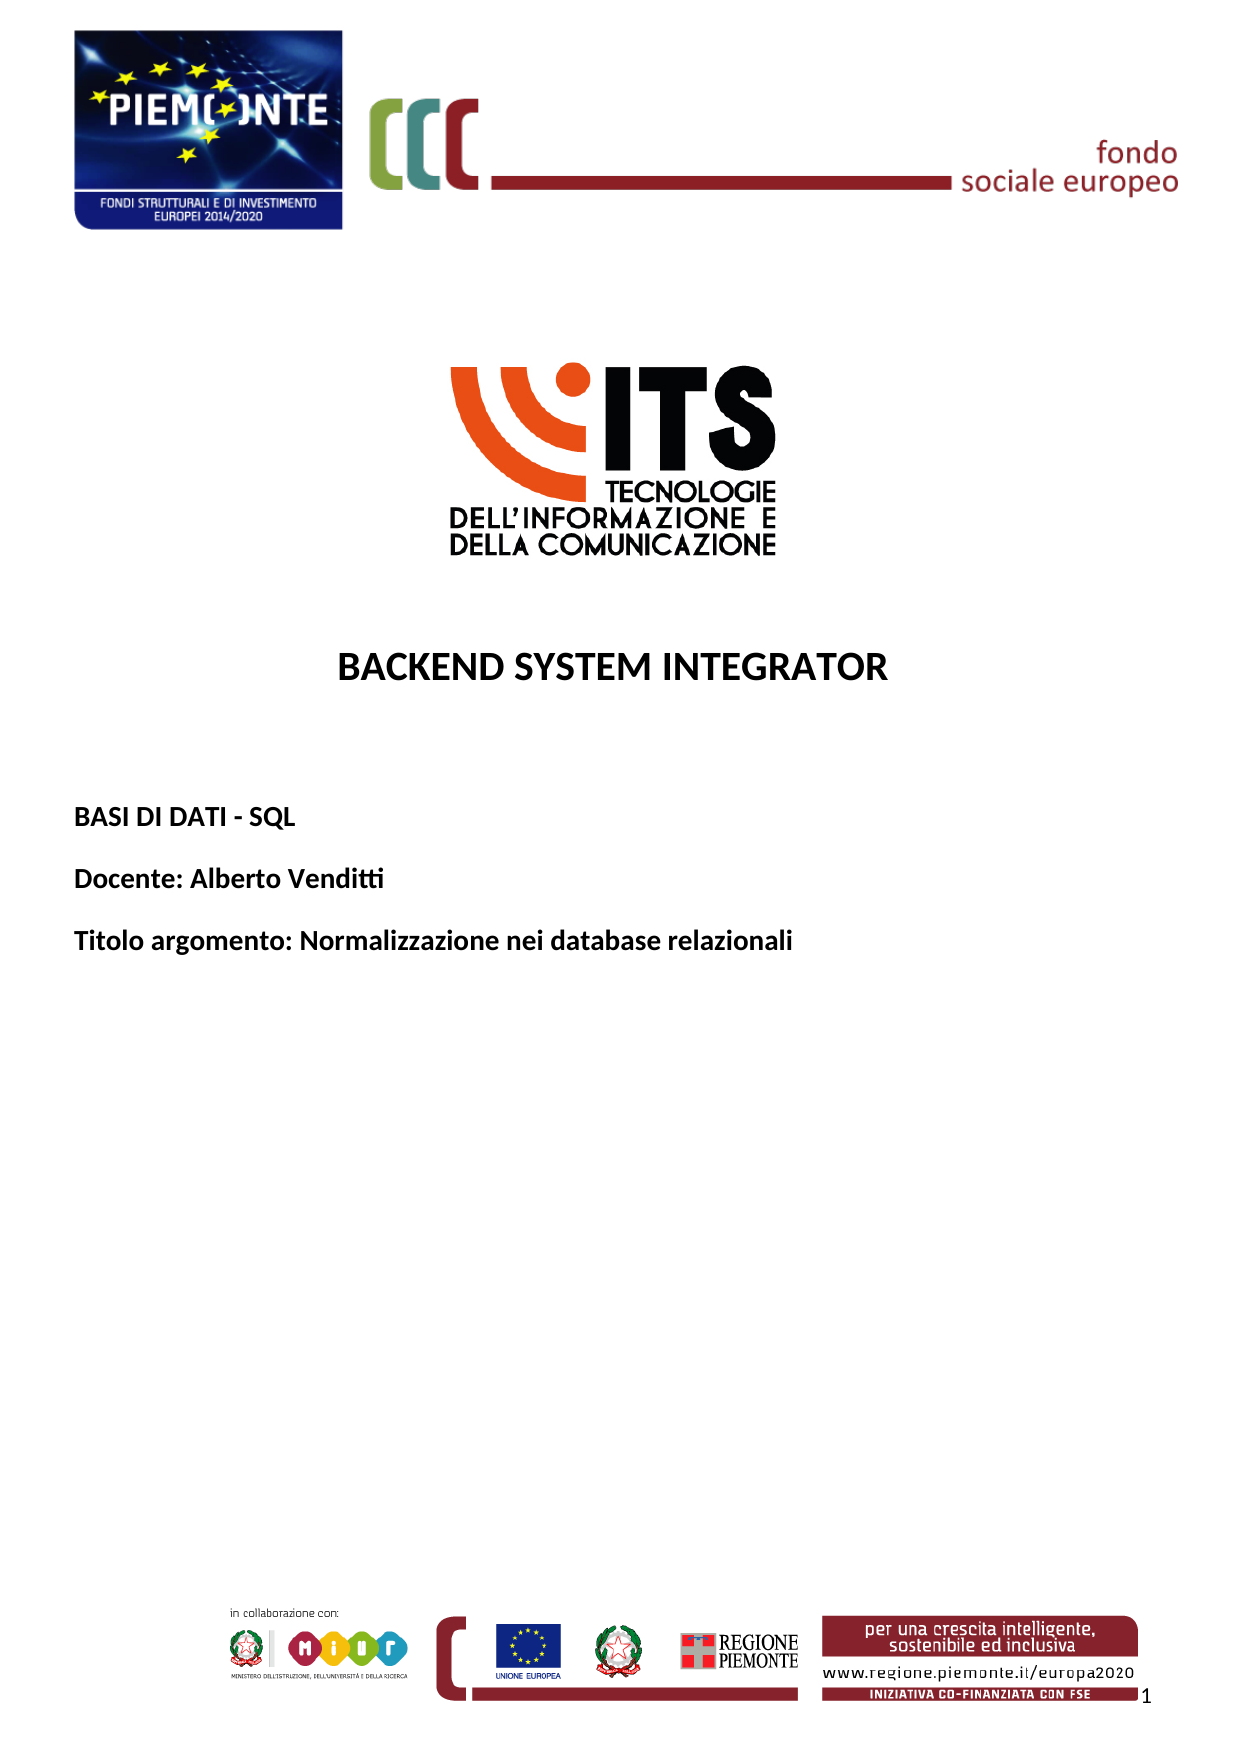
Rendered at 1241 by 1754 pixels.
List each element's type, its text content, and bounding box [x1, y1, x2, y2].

text BASI DI DATI - SQL [74, 798, 1152, 834]
picture [224, 1605, 1141, 1704]
text Docente: Alberto Venditti [74, 860, 1152, 896]
text BACKEND SYSTEM INTEGRATOR [74, 639, 1152, 690]
picture [73, 29, 1178, 231]
picture [446, 358, 779, 562]
text Titolo argomento: Normalizzazione nei database relazionali [74, 922, 1152, 957]
